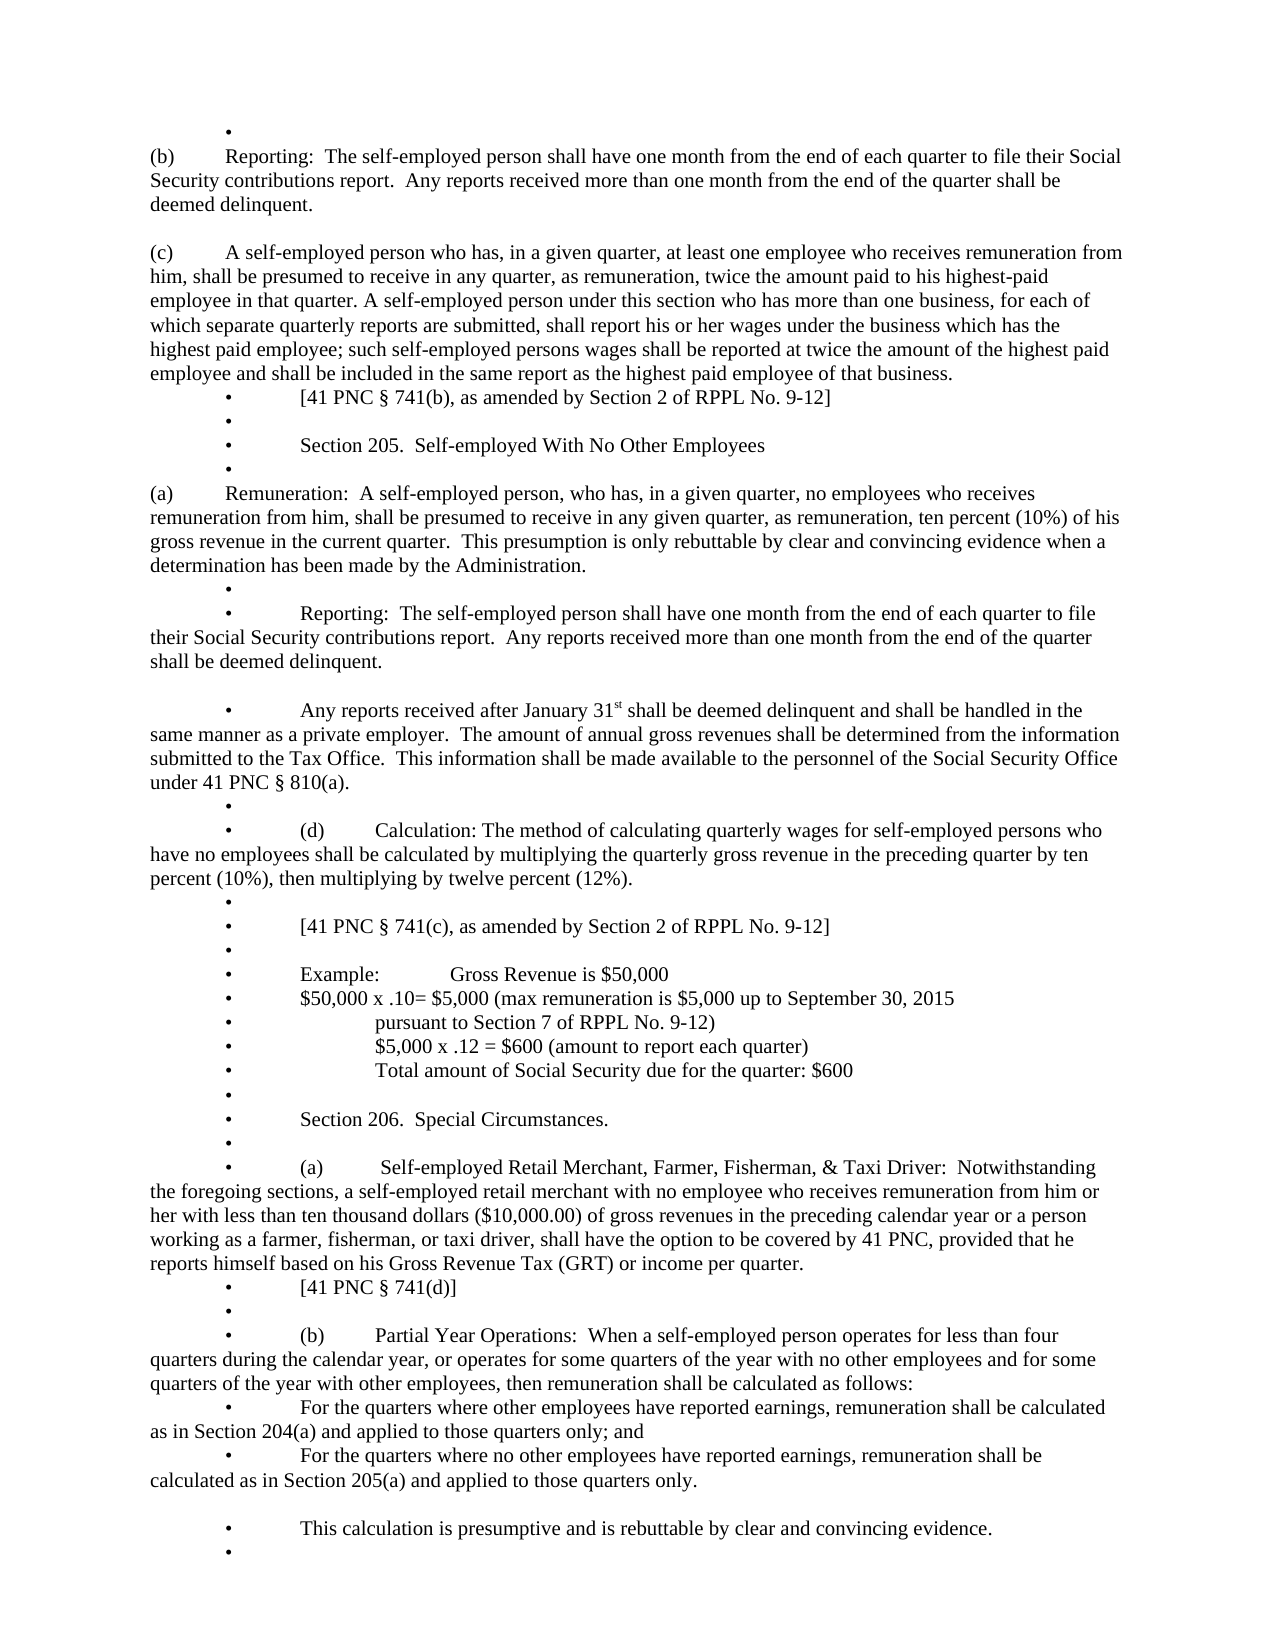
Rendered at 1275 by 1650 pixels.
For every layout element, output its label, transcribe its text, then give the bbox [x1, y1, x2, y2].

text • For the quarters where other employees have reported earnings, remuneration shall be calculated as in Section 204(a) and applied to those quarters only; and [150, 1395, 1125, 1443]
text • [150, 890, 1125, 914]
text • (a) Self-employed Retail Merchant, Farmer, Fisherman, & Taxi Driver: Notwithstanding the foregoing sections, a self-employed retail merchant with no employee who receives remuneration from him or her with less than ten thousand dollars ($10,000.00) of gross revenues in the preceding calendar year or a person working as a farmer, fisherman, or taxi driver, shall have the option to be covered by 41 PNC, provided that he reports himself based on his Gross Revenue Tax (GRT) or income per quarter. [150, 1155, 1125, 1275]
text • Example: Gross Revenue is $50,000 [150, 962, 1125, 986]
text • [150, 1082, 1125, 1107]
text • pursuant to Section 7 of RPPL No. 9-12) [150, 1010, 1125, 1034]
text (b) Reporting: The self-employed person shall have one month from the end of each quarter to file their Social Security contributions report. Any reports received more than one month from the end of the quarter shall be deemed delinquent. [150, 144, 1125, 216]
text • For the quarters where no other employees have reported earnings, remuneration shall be calculated as in Section 205(a) and applied to those quarters only. [150, 1443, 1125, 1492]
text • Reporting: The self-employed person shall have one month from the end of each quarter to file their Social Security contributions report. Any reports received more than one month from the end of the quarter shall be deemed delinquent. [150, 601, 1125, 673]
text • $5,000 x .12 = $600 (amount to report each quarter) [150, 1034, 1125, 1058]
text • $50,000 x .10= $5,000 (max remuneration is $5,000 up to September 30, 2015 [150, 986, 1125, 1010]
text • [150, 120, 1125, 144]
text • [150, 409, 1125, 433]
text • This calculation is presumptive and is rebuttable by clear and convincing evidence. [150, 1516, 1125, 1540]
text (c) A self-employed person who has, in a given quarter, at least one employee who receives remuneration from him, shall be presumed to receive in any quarter, as remuneration, twice the amount paid to his highest-paid employee in that quarter. A self-employed person under this section who has more than one business, for each of which separate quarterly reports are submitted, shall report his or her wages under the business which has the highest paid employee; such self-employed persons wages shall be reported at twice the amount of the highest paid employee and shall be included in the same report as the highest paid employee of that business. [150, 240, 1125, 385]
text • [41 PNC § 741(b), as amended by Section 2 of RPPL No. 9-12] [150, 385, 1125, 409]
text • Section 205. Self-employed With No Other Employees [150, 433, 1125, 457]
text • [150, 1131, 1125, 1155]
text (a) Remuneration: A self-employed person, who has, in a given quarter, no employees who receives remuneration from him, shall be presumed to receive in any given quarter, as remuneration, ten percent (10%) of his gross revenue in the current quarter. This presumption is only rebuttable by clear and convincing evidence when a determination has been made by the Administration. [150, 481, 1125, 577]
text • [150, 577, 1125, 601]
text • (b) Partial Year Operations: When a self-employed person operates for less than four quarters during the calendar year, or operates for some quarters of the year with no other employees and for some quarters of the year with other employees, then remuneration shall be calculated as follows: [150, 1323, 1125, 1395]
text • (d) Calculation: The method of calculating quarterly wages for self-employed persons who have no employees shall be calculated by multiplying the quarterly gross revenue in the preceding quarter by ten percent (10%), then multiplying by twelve percent (12%). [150, 818, 1125, 890]
text • [150, 457, 1125, 481]
text • Total amount of Social Security due for the quarter: $600 [150, 1058, 1125, 1082]
text • Section 206. Special Circumstances. [150, 1107, 1125, 1131]
text • [41 PNC § 741(c), as amended by Section 2 of RPPL No. 9-12] [150, 914, 1125, 938]
text • [150, 794, 1125, 818]
text • [150, 938, 1125, 962]
text • [41 PNC § 741(d)] [150, 1275, 1125, 1299]
text • [150, 1540, 1125, 1564]
text • Any reports received after January 31st shall be deemed delinquent and shall be handled in the same manner as a private employer. The amount of annual gross revenues shall be determined from the information submitted to the Tax Office. This information shall be made available to the personnel of the Social Security Office under 41 PNC § 810(a). [150, 697, 1125, 794]
text • [150, 1299, 1125, 1323]
